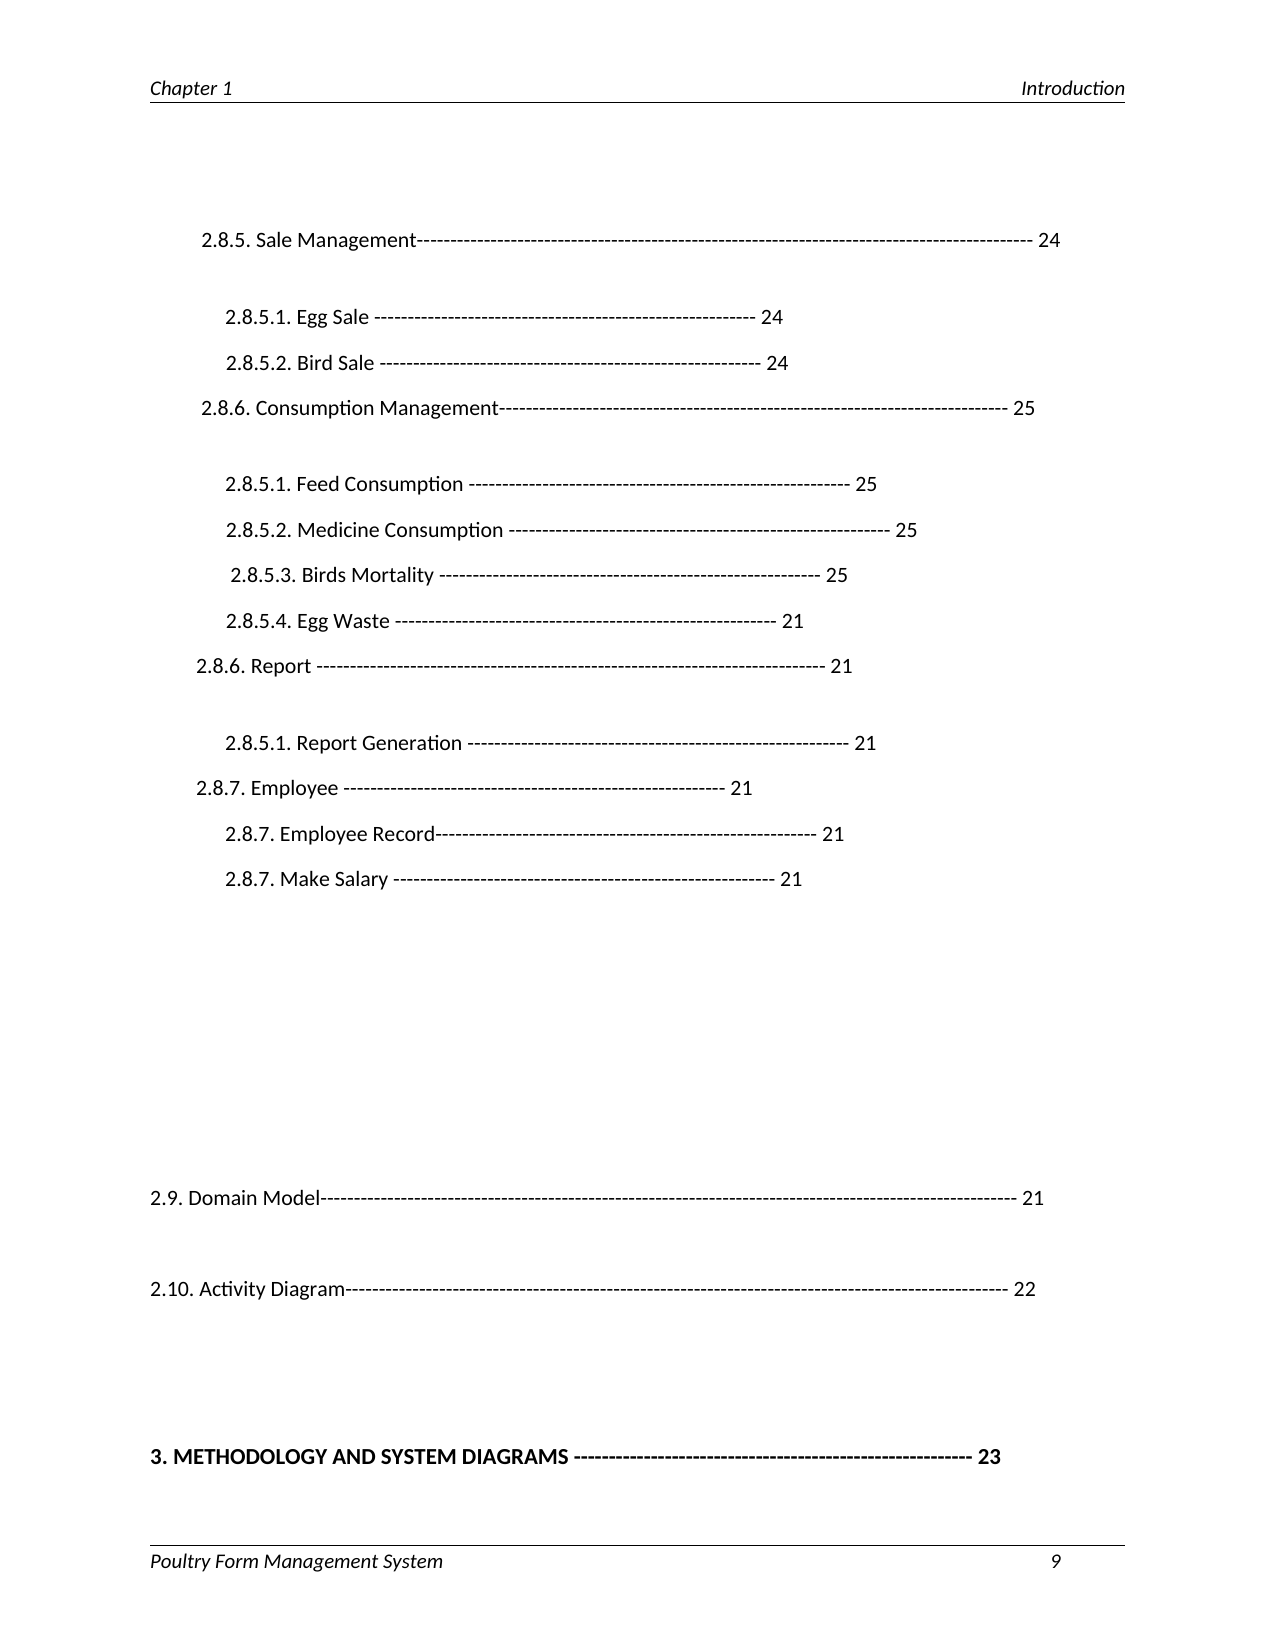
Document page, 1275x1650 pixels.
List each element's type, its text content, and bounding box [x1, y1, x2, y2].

text 2.8.5.3. Birds Mortality --------------------------------------------------------- 25 [196, 562, 1125, 588]
text 2.8.7. Make Salary --------------------------------------------------------- 21 [196, 865, 1125, 892]
text 2.8.7. Employee --------------------------------------------------------- 21 [196, 774, 1125, 801]
text 2.9. Domain Model-------------------------------------------------------------------------------------------------------- 21 [150, 1184, 1125, 1211]
text 2.8.7. Employee Record--------------------------------------------------------- 21 [196, 820, 1125, 847]
text 2.10. Activity Diagram--------------------------------------------------------------------------------------------------- 22 [150, 1275, 1125, 1302]
text 3. METHODOLOGY AND SYSTEM DIAGRAMS --------------------------------------------------------- 23 [150, 1442, 1125, 1470]
text 2.8.5.4. Egg Waste --------------------------------------------------------- 21 [196, 607, 1125, 634]
text 2.8.5.2. Bird Sale --------------------------------------------------------- 24 [196, 349, 1125, 375]
text 2.8.5.2. Medicine Consumption --------------------------------------------------------- 25 [196, 516, 1125, 543]
text 2.8.5.1. Feed Consumption --------------------------------------------------------- 25 [196, 471, 1125, 497]
text 2.8.5.1. Egg Sale --------------------------------------------------------- 24 [196, 303, 1125, 330]
text 2.8.6. Consumption Management---------------------------------------------------------------------------- 25 [150, 394, 1125, 421]
text 2.8.5. Sale Management-------------------------------------------------------------------------------------------- 24 [150, 227, 1125, 253]
text 2.8.5.1. Report Generation --------------------------------------------------------- 21 [196, 729, 1125, 756]
text 2.8.6. Report ---------------------------------------------------------------------------- 21 [150, 652, 1125, 679]
